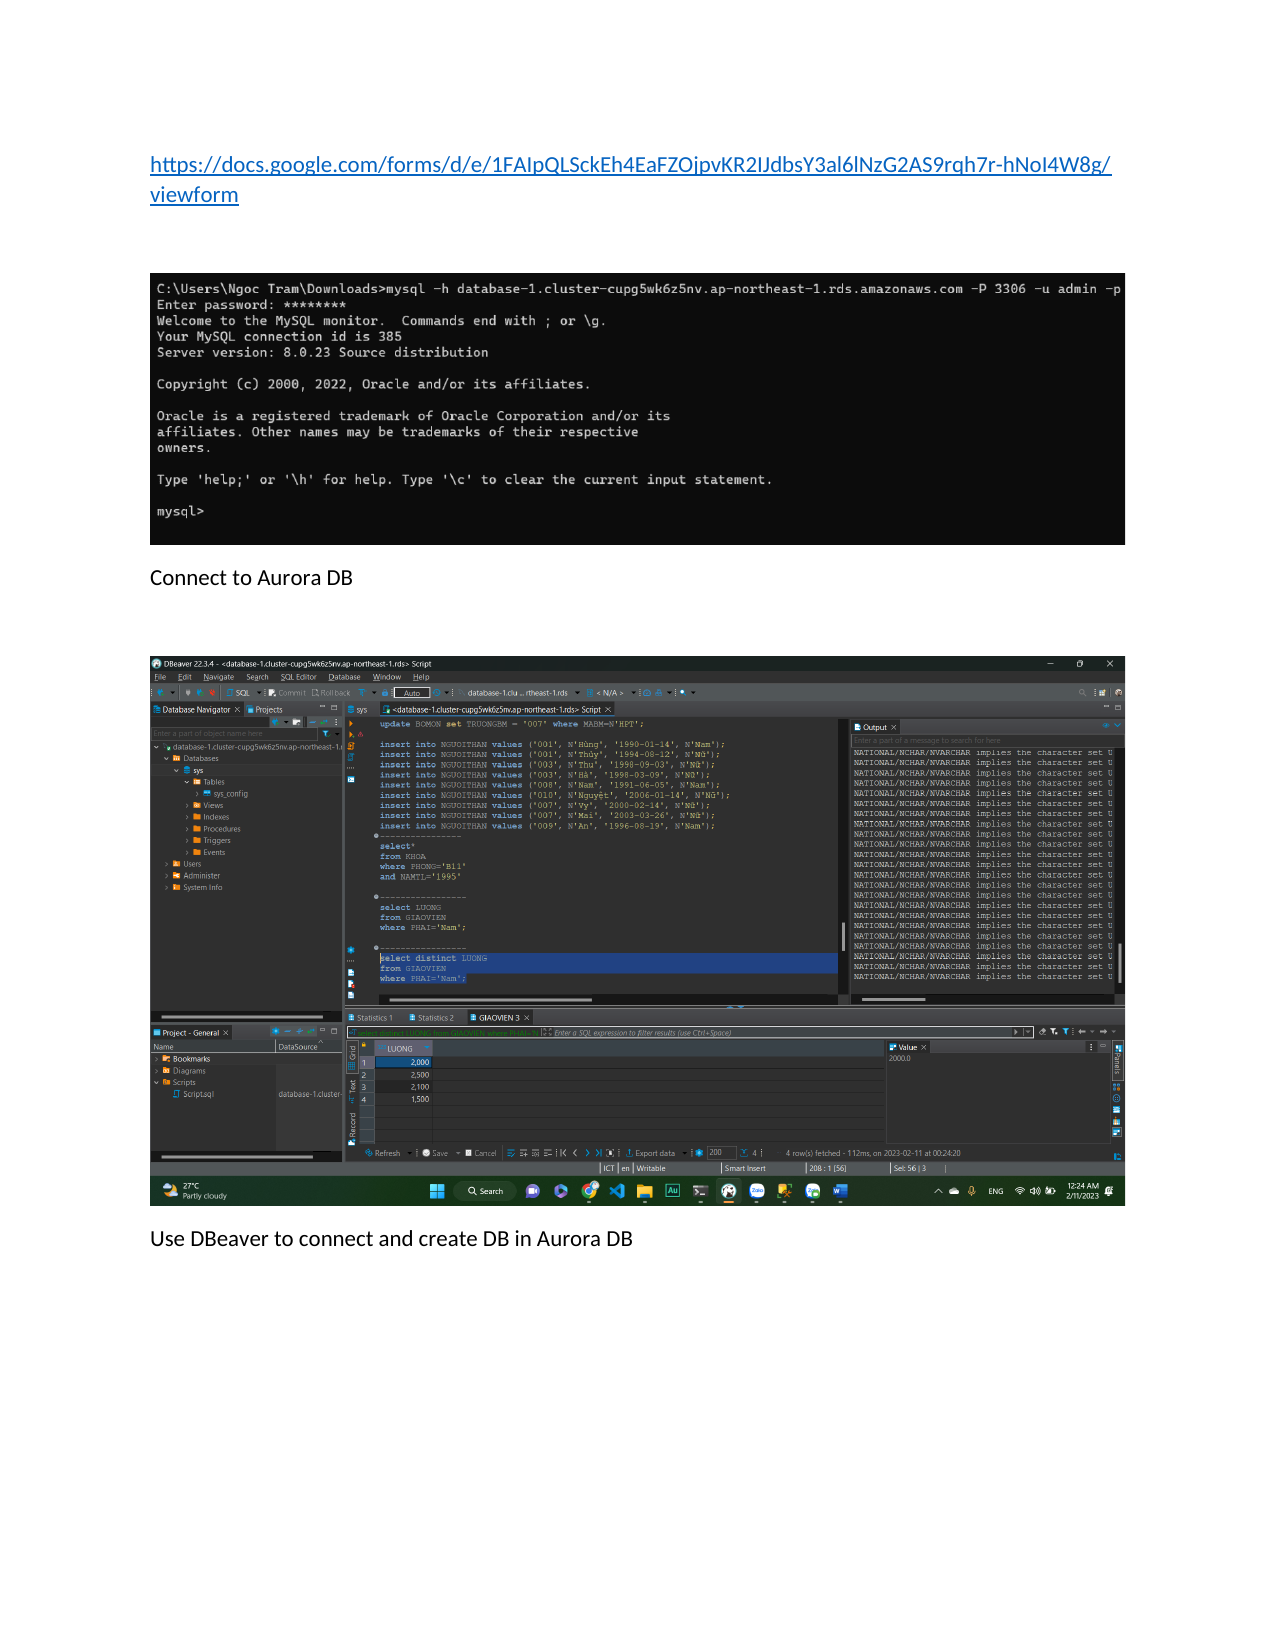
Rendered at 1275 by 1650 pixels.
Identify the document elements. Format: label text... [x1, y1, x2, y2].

text Connect to Aurora DB [150, 563, 1125, 591]
text https://docs.google.com/forms/d/e/1FAIpQLSckEh4EaFZOjpvKR2IJdbsY3al6lNzG2AS9rqh7r-hNoI4W8g/viewform [150, 150, 1125, 208]
picture [150, 656, 1125, 1206]
picture [150, 273, 1125, 545]
text Use DBeaver to connect and create DB in Aurora DB [150, 1224, 1125, 1252]
